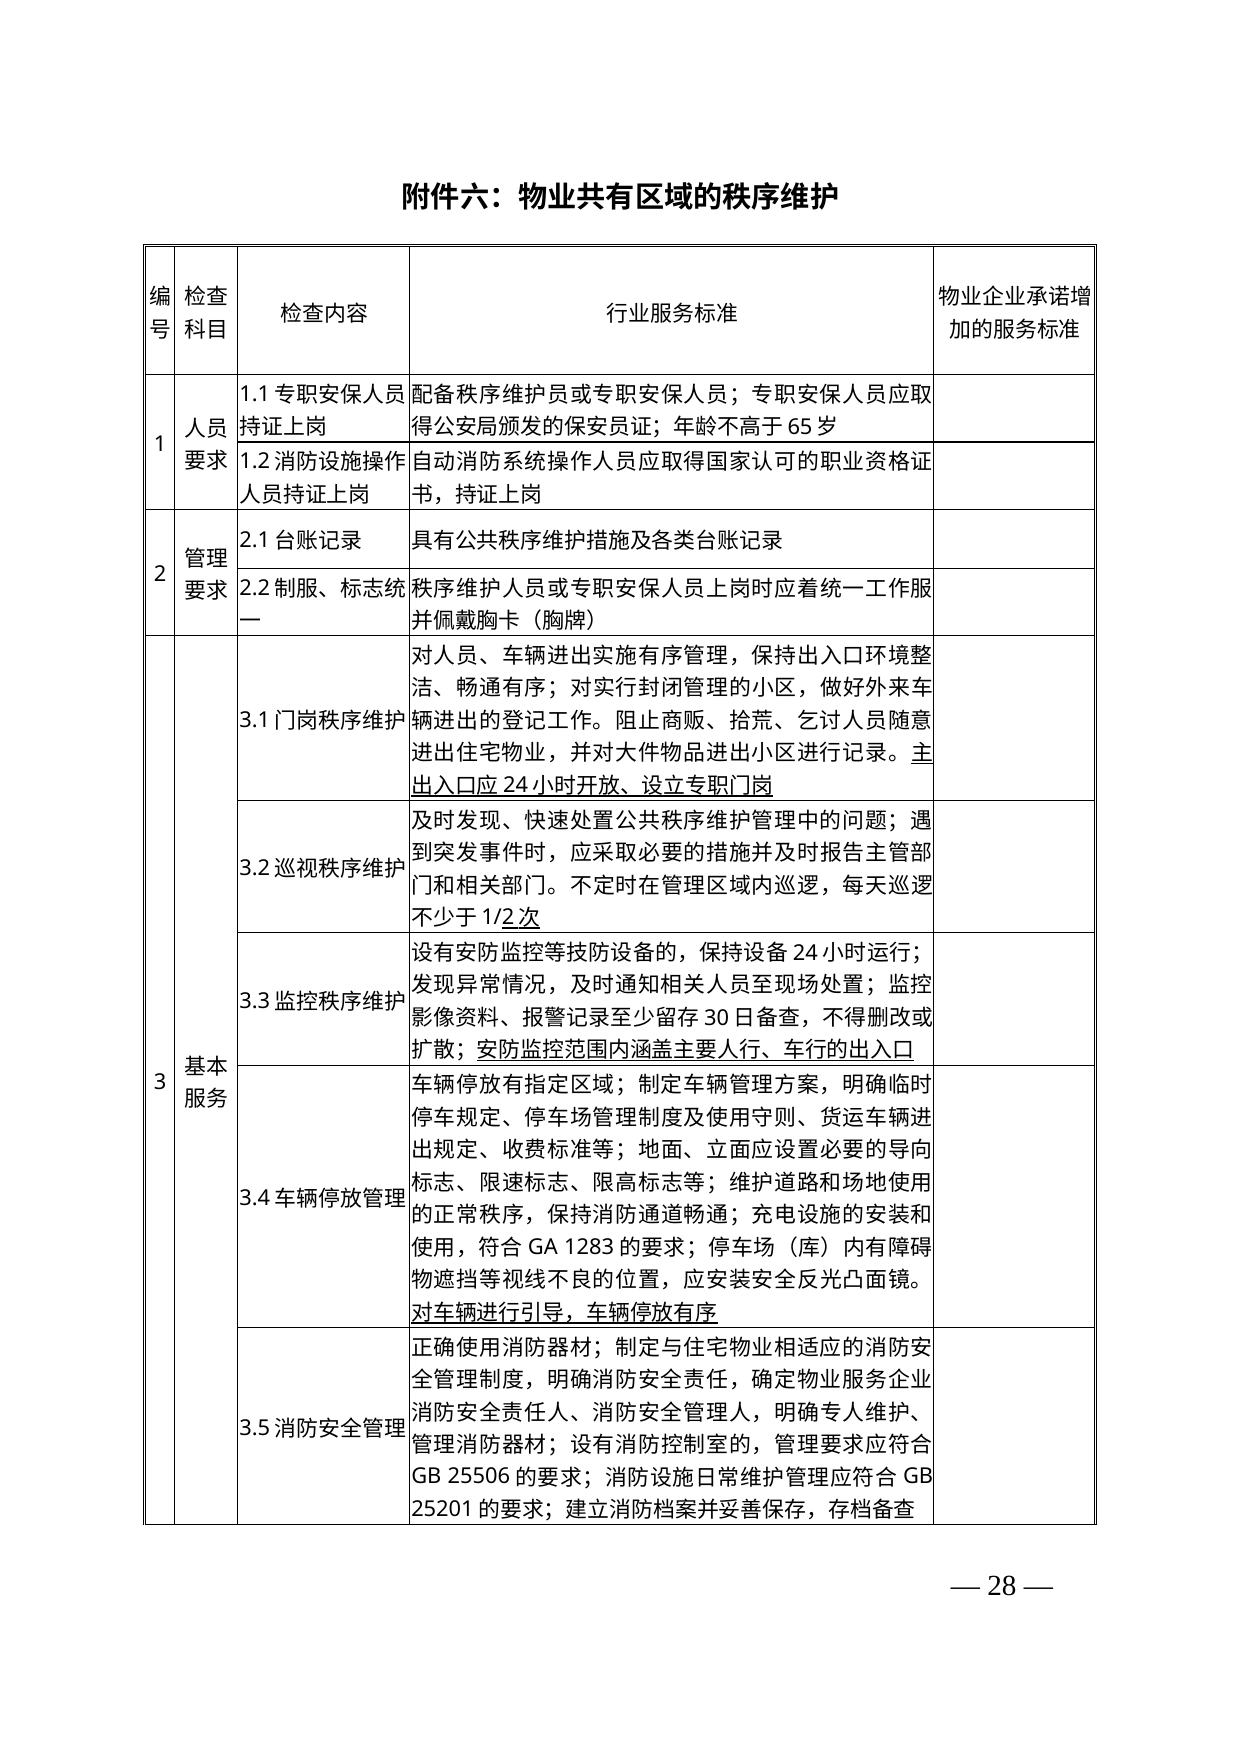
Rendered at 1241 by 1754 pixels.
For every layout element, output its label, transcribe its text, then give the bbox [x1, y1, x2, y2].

table_cell 3.3监控秩序维护 [238, 933, 409, 1064]
table_cell 管理 要求 [175, 510, 237, 635]
table_cell 3 [146, 636, 174, 1524]
table_cell 2 [146, 510, 174, 635]
table_cell [934, 569, 1094, 635]
table_header 编号 [146, 247, 174, 374]
table_header 物业企业承诺增加的服务标准 [934, 247, 1094, 374]
table_header 检查 科目 [175, 247, 237, 374]
table_cell 1.2消防设施操作人员持证上岗 [238, 443, 409, 509]
table_cell 具有公共秩序维护措施及各类台账记录 [410, 510, 933, 568]
table_cell 人员 要求 [175, 375, 237, 509]
table_cell 3.1门岗秩序维护 [238, 636, 409, 800]
table_cell 设有安防监控等技防设备的，保持设备24小时运行；发现异常情况，及时通知相关人员至现场处置；监控影像资料、报警记录至少留存30日备查，不得删改或扩散；安防监控范围内涵盖主要人行、车行的出入口 [410, 933, 933, 1064]
table_cell 3.4车辆停放管理 [238, 1066, 409, 1327]
table_cell [934, 443, 1094, 509]
table_cell 1.1专职安保人员持证上岗 [238, 375, 409, 441]
table_header 检查内容 [238, 247, 409, 374]
table_cell 3.5消防安全管理 [238, 1328, 409, 1524]
table_cell 对人员、车辆进出实施有序管理，保持出入口环境整洁、畅通有序；对实行封闭管理的小区，做好外来车辆进出的登记工作。阻止商贩、拾荒、乞讨人员随意进出住宅物业，并对大件物品进出小区进行记录。主出入口应24小时开放、设立专职门岗 [410, 636, 933, 800]
table_cell [934, 1328, 1094, 1524]
table_cell 车辆停放有指定区域；制定车辆管理方案，明确临时停车规定、停车场管理制度及使用守则、货运车辆进出规定、收费标准等；地面、立面应设置必要的导向标志、限速标志、限高标志等；维护道路和场地使用的正常秩序，保持消防通道畅通；充电设施的安装和使用，符合GA 1283的要求；停车场（库）内有障碍物遮挡等视线不良的位置，应安装安全反光凸面镜。对车辆进行引导，车辆停放有序 [410, 1066, 933, 1327]
table_cell [934, 636, 1094, 800]
table_cell 及时发现、快速处置公共秩序维护管理中的问题；遇到突发事件时，应采取必要的措施并及时报告主管部门和相关部门。不定时在管理区域内巡逻，每天巡逻不少于1/2次 [410, 801, 933, 932]
table_cell 基本 服务 [175, 636, 237, 1524]
table_cell [934, 510, 1094, 568]
table_header 行业服务标准 [410, 247, 933, 374]
table_cell 2.2制服、标志统一 [238, 569, 409, 635]
table_cell 2.1台账记录 [238, 510, 409, 568]
table_cell 1 [146, 375, 174, 509]
table_cell 正确使用消防器材；制定与住宅物业相适应的消防安全管理制度，明确消防安全责任，确定物业服务企业消防安全责任人、消防安全管理人，明确专人维护、管理消防器材；设有消防控制室的，管理要求应符合GB 25506的要求；消防设施日常维护管理应符合GB 25201的要求；建立消防档案并妥善保存，存档备查 [410, 1328, 933, 1524]
table_cell [934, 933, 1094, 1064]
table_cell [934, 375, 1094, 441]
table_cell [934, 1066, 1094, 1327]
text 附件六：物业共有区域的秩序维护 [187, 162, 1053, 227]
table_cell 3.2巡视秩序维护 [238, 801, 409, 932]
table_cell 自动消防系统操作人员应取得国家认可的职业资格证书，持证上岗 [410, 443, 933, 509]
table_cell 秩序维护人员或专职安保人员上岗时应着统一工作服并佩戴胸卡（胸牌） [410, 569, 933, 635]
table_cell 配备秩序维护员或专职安保人员；专职安保人员应取得公安局颁发的保安员证；年龄不高于65岁 [410, 375, 933, 441]
table_cell [934, 801, 1094, 932]
